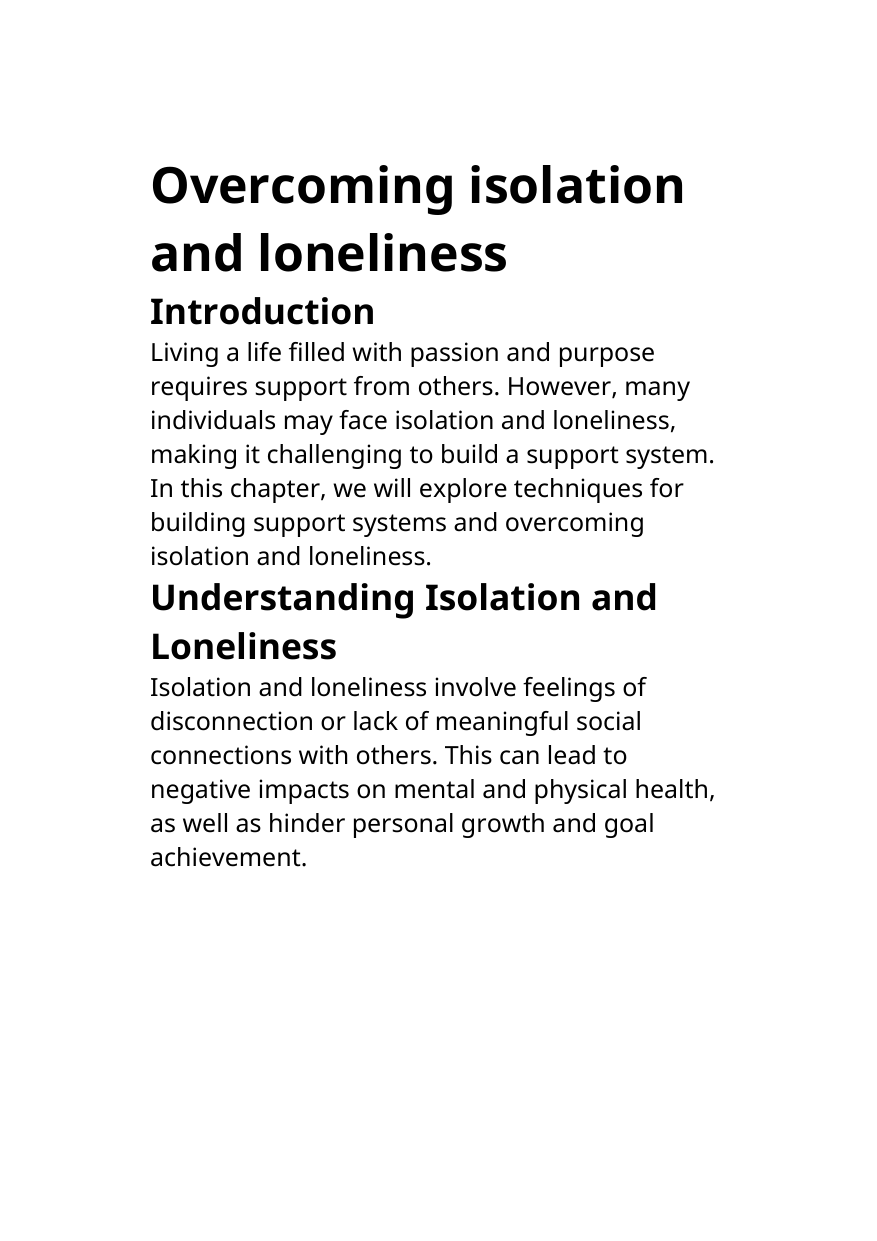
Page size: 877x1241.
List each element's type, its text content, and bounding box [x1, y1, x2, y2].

subtitle Overcoming isolation and loneliness [150, 150, 727, 286]
subtitle Introduction [150, 286, 727, 334]
subtitle Understanding Isolation and Loneliness [150, 573, 727, 669]
text Living a life filled with passion and purpose requires support from others. However, many individuals may face isolation and loneliness, making it challenging to build a support system. In this chapter, we will explore techniques for building support systems and overcoming isolation and loneliness. [150, 334, 727, 573]
text Isolation and loneliness involve feelings of disconnection or lack of meaningful social connections with others. This can lead to negative impacts on mental and physical health, as well as hinder personal growth and goal achievement. [150, 669, 727, 874]
